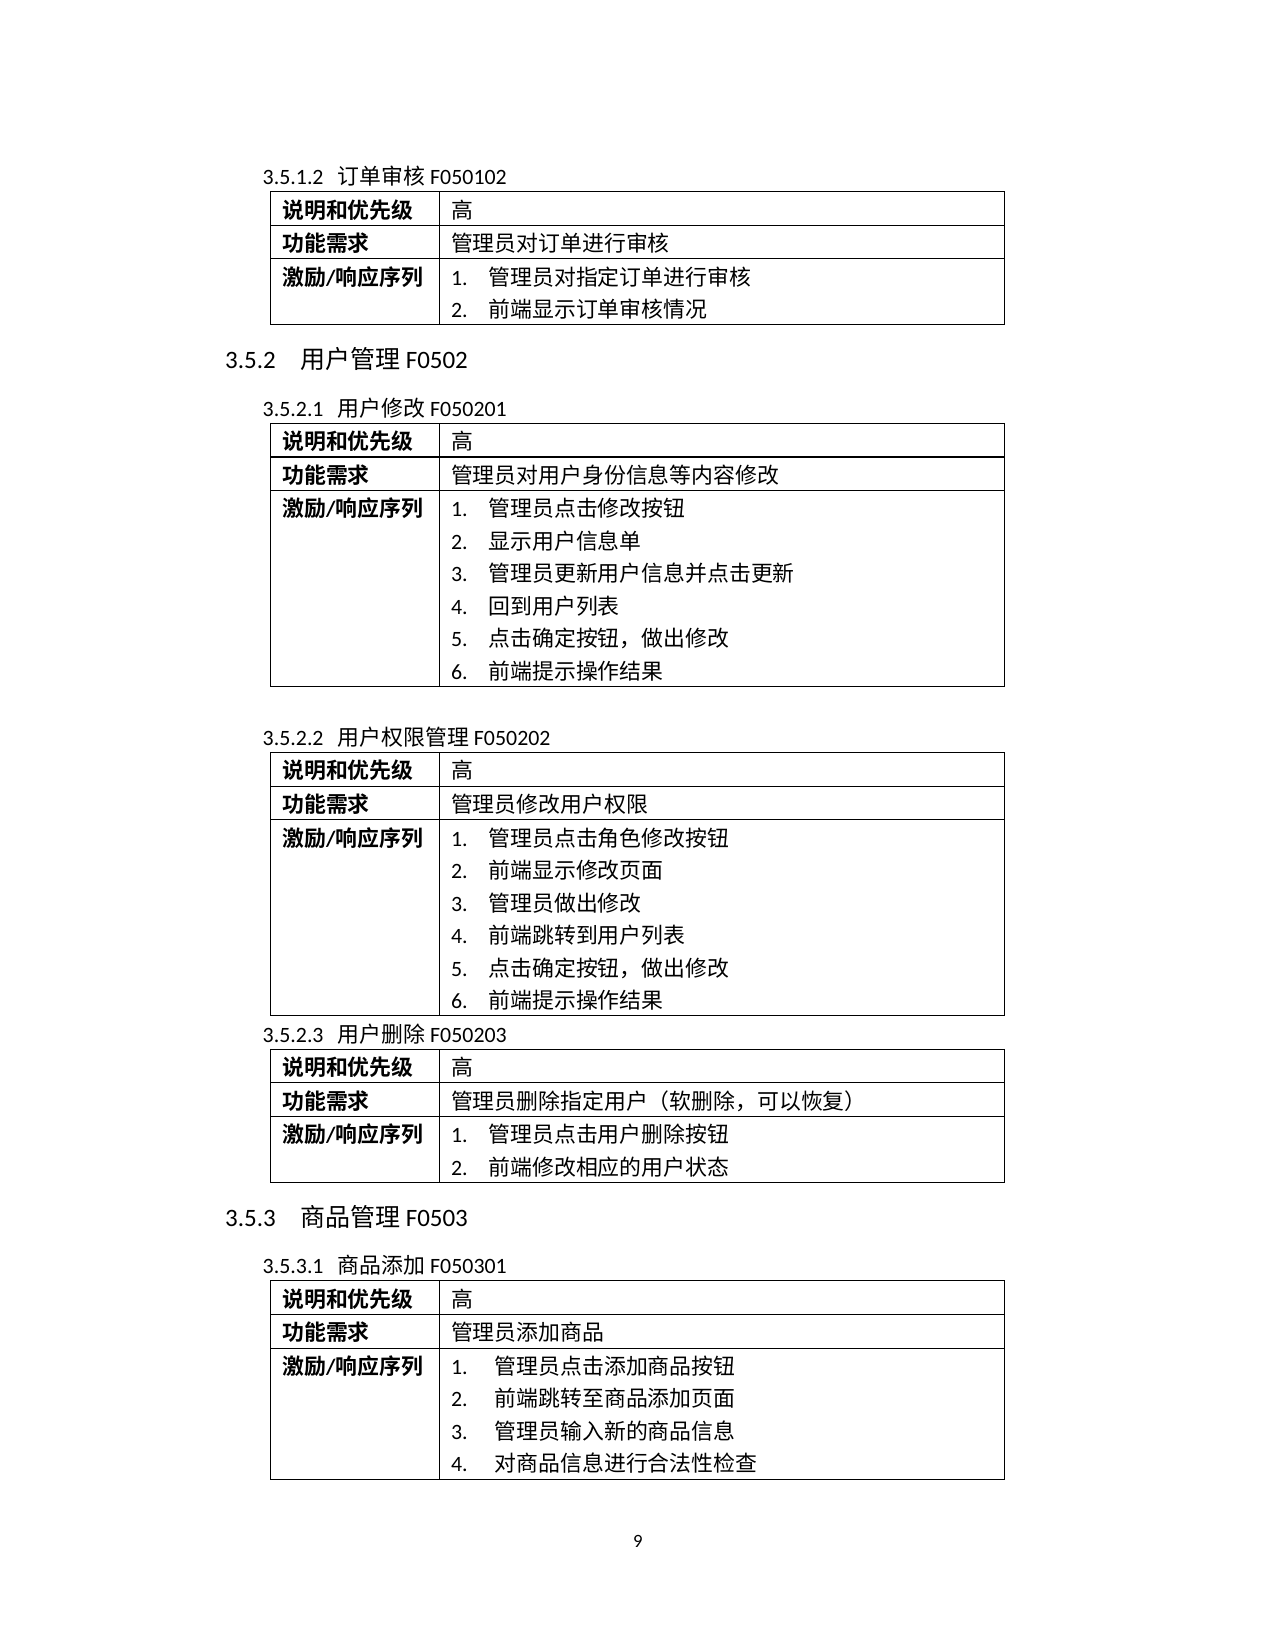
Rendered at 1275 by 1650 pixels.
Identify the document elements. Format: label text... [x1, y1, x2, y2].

list 商品管理 F0503 [225, 1183, 1125, 1248]
table_header 说明和优先级 [271, 1281, 439, 1314]
list 商品添加 F050301 [262, 1248, 1125, 1280]
table_cell 功能需求 [271, 226, 439, 258]
table_header 高 [440, 192, 1004, 225]
table_cell 管理员对用户身份信息等内容修改 [440, 458, 1004, 490]
list 用户管理 F0502 [225, 325, 1125, 390]
table_cell 管理员修改用户权限 [440, 787, 1004, 819]
table_header 说明和优先级 [271, 1050, 439, 1082]
table_header 说明和优先级 [271, 192, 439, 225]
table_header 高 [440, 424, 1004, 456]
table_cell 功能需求 [271, 1315, 439, 1347]
table_cell 管理员对指定订单进行审核 前端显示订单审核情况 [440, 259, 1004, 324]
table_cell 管理员删除指定用户（软删除，可以恢复） [440, 1083, 1004, 1116]
list 用户修改 F050201 [262, 390, 1125, 423]
list 用户删除 F050203 [262, 1016, 1125, 1049]
table_header 说明和优先级 [271, 424, 439, 456]
table_cell 管理员对订单进行审核 [440, 226, 1004, 258]
table_cell 激励/响应序列 [271, 1349, 439, 1478]
list 订单审核 F050102 [262, 159, 1125, 191]
list 用户权限管理 F050202 [262, 719, 1125, 752]
table_cell 激励/响应序列 [271, 820, 439, 1015]
table_header 高 [440, 1050, 1004, 1082]
table_cell 激励/响应序列 [271, 491, 439, 686]
table_cell 管理员点击用户删除按钮 前端修改相应的用户状态 [440, 1117, 1004, 1182]
table_cell 管理员点击修改按钮 显示用户信息单 管理员更新用户信息并点击更新 回到用户列表 点击确定按钮，做出修改 前端提示操作结果 [440, 491, 1004, 686]
table_cell 功能需求 [271, 458, 439, 490]
table_header 高 [440, 753, 1004, 786]
table_cell 管理员点击角色修改按钮 前端显示修改页面 管理员做出修改 前端跳转到用户列表 点击确定按钮，做出修改 前端提示操作结果 [440, 820, 1004, 1015]
table_cell 管理员添加商品 [440, 1315, 1004, 1347]
table_cell 功能需求 [271, 787, 439, 819]
table_cell 激励/响应序列 [271, 259, 439, 324]
table_cell 激励/响应序列 [271, 1117, 439, 1182]
table_cell 功能需求 [271, 1083, 439, 1116]
table_header 高 [440, 1281, 1004, 1314]
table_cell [440, 1349, 1004, 1478]
table_header 说明和优先级 [271, 753, 439, 786]
